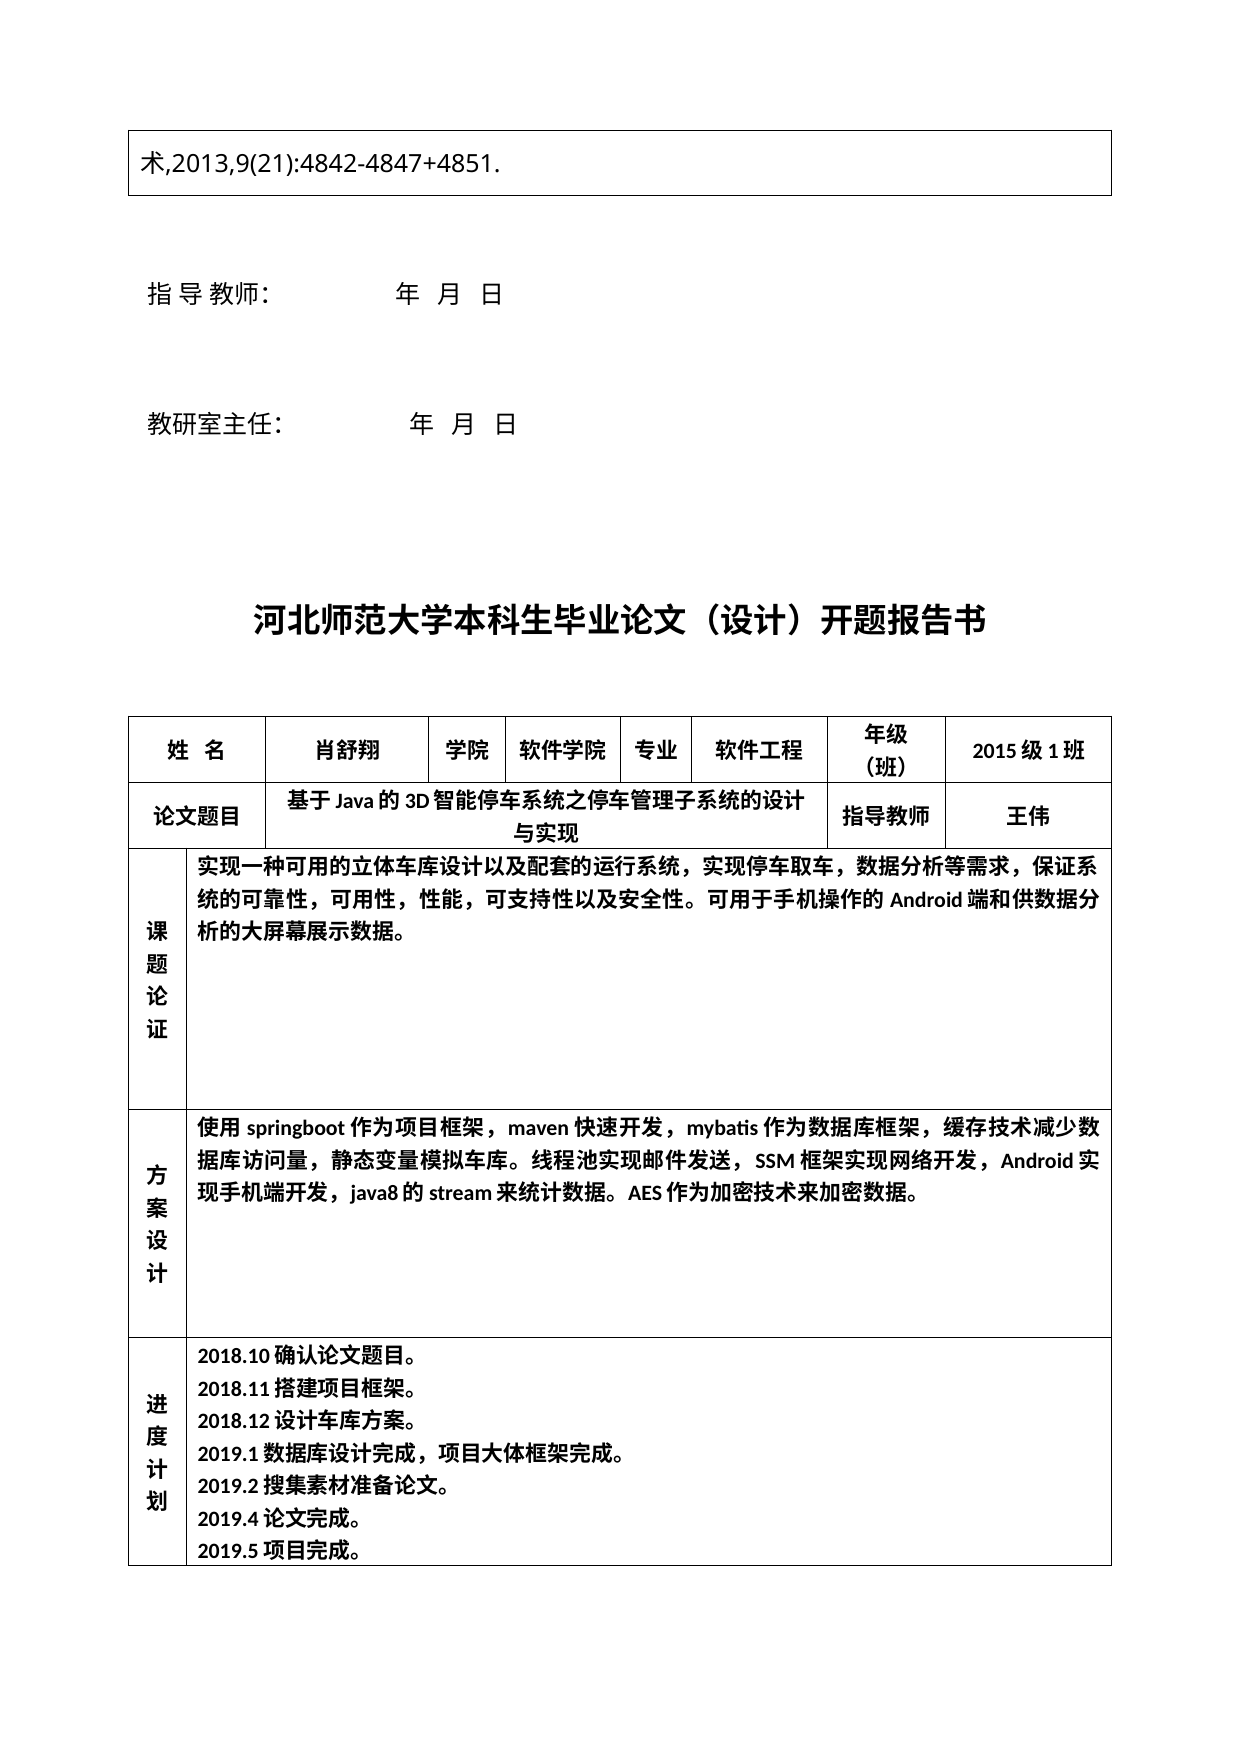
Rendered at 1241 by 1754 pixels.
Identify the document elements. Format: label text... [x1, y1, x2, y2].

table_cell 使用springboot作为项目框架，maven快速开发，mybatis作为数据库框架，缓存技术减少数据库访问量，静态变量模拟车库。线程池实现邮件发送，SSM框架实现网络开发，Android实现手机端开发，java8的stream来统计数据。AES作为加密技术来加密数据。 [187, 1110, 1111, 1337]
table_header 2015级1班 [946, 717, 1111, 782]
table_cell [129, 131, 1111, 194]
table_header 肖舒翔 [266, 717, 428, 782]
table_header 软件学院 [506, 717, 620, 782]
text 指 导 教师： 年 月 日 [148, 261, 1092, 326]
table_cell 论文题目 [129, 783, 265, 848]
table_cell 实现一种可用的立体车库设计以及配套的运行系统，实现停车取车，数据分析等需求，保证系统的可靠性，可用性，性能，可支持性以及安全性。可用于手机操作的Android端和供数据分析的大屏幕展示数据。 [187, 849, 1111, 1109]
table_header 姓 名 [129, 717, 265, 782]
table_cell 课题论证 [129, 849, 186, 1109]
table_cell 王伟 [946, 783, 1111, 848]
table_cell 指导教师 [828, 783, 945, 848]
text 河北师范大学本科生毕业论文（设计）开题报告书 [148, 586, 1092, 651]
table_cell 基于Java的3D智能停车系统之停车管理子系统的设计与实现 [266, 783, 827, 848]
table_header 软件工程 [692, 717, 827, 782]
text 教研室主任： 年 月 日 [148, 391, 1092, 456]
table_cell 进度计划 [129, 1338, 186, 1565]
table_header 学院 [429, 717, 505, 782]
table_cell 方案设计 [129, 1110, 186, 1337]
table_header 年级（班） [828, 717, 945, 782]
table_header 专业 [621, 717, 691, 782]
table_cell 2018.10确认论文题目。 2018.11搭建项目框架。 2018.12设计车库方案。 2019.1数据库设计完成，项目大体框架完成。 2019.2搜集素材准备论文。 2019.4论文完成。 2019.5项目完成。 [187, 1338, 1111, 1565]
